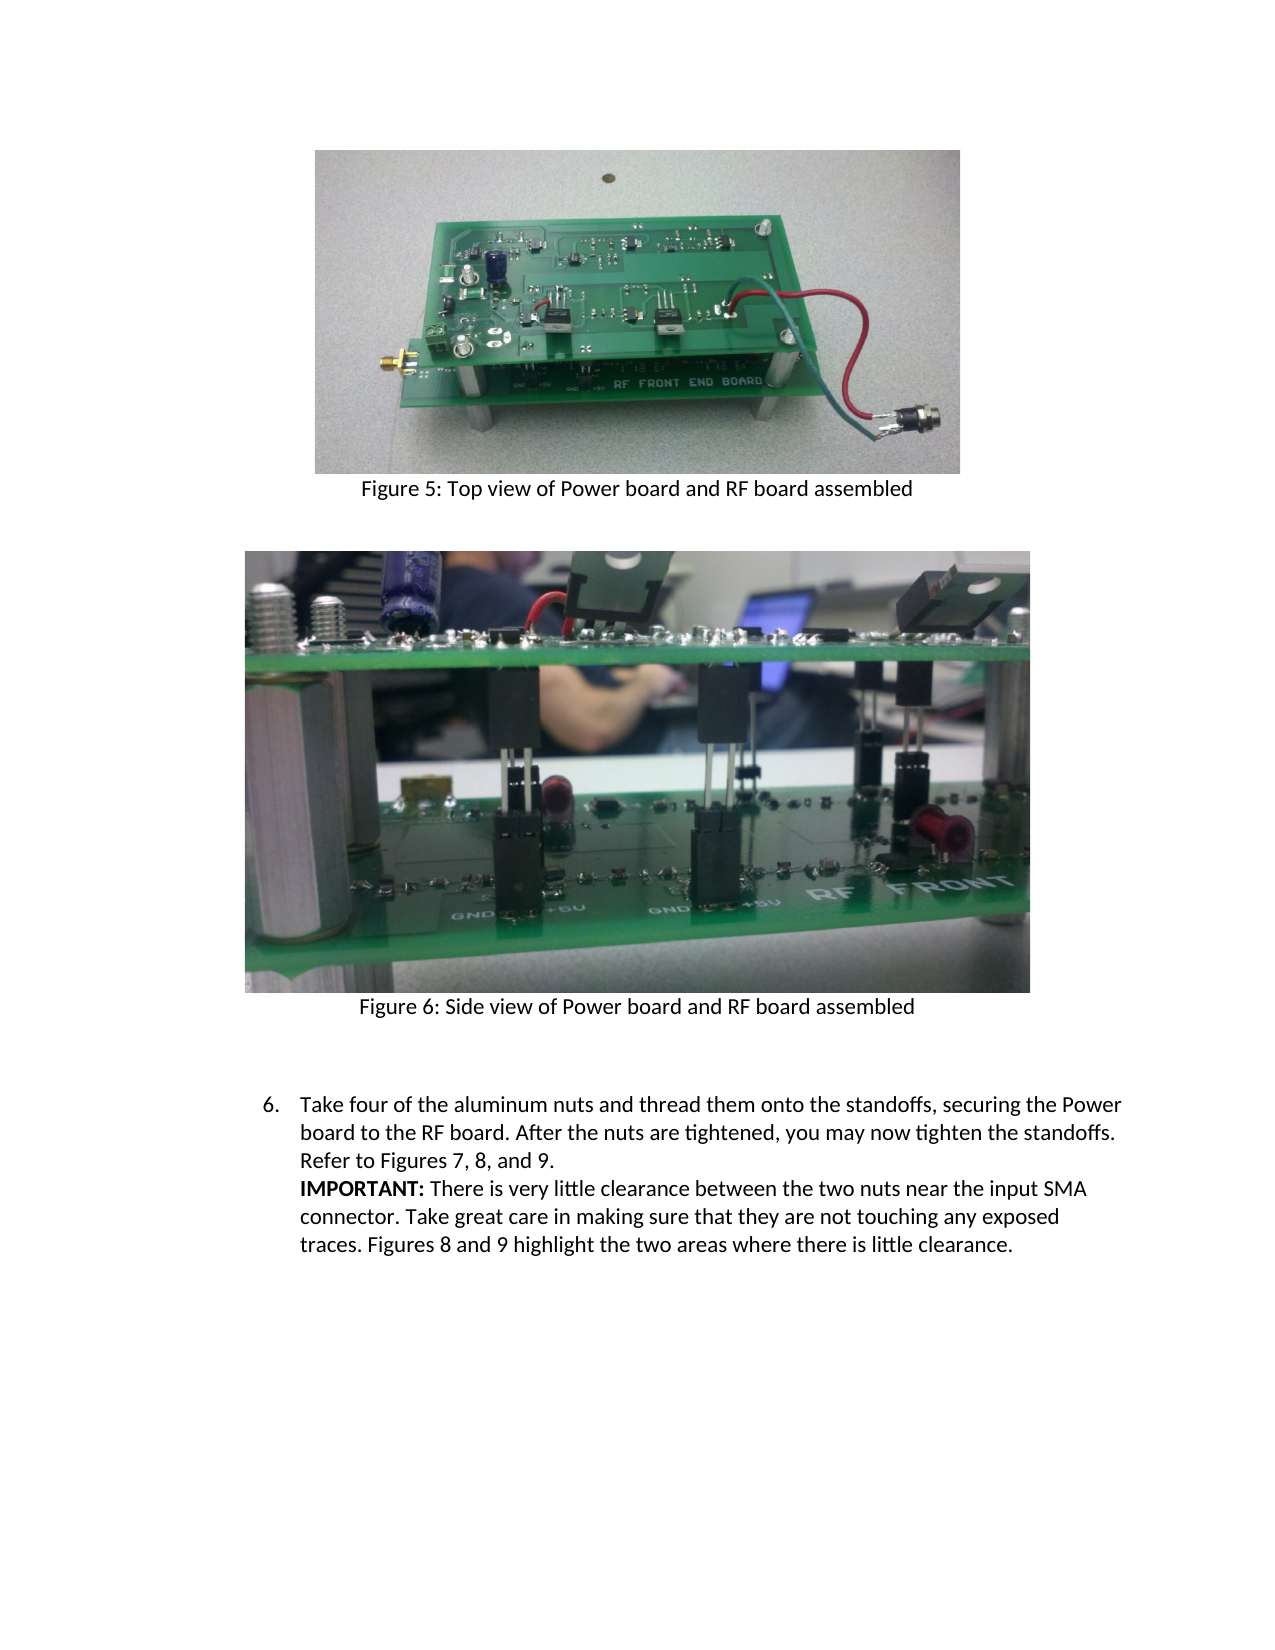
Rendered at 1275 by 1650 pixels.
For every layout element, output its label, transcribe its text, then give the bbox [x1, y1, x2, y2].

picture [314, 150, 961, 474]
picture [244, 551, 1031, 993]
list IMPORTANT: There is very little clearance between the two nuts near the input SMA connector. Take great care in making sure that they are not touching any exposed traces. Figures 8 and 9 highlight the two areas where there is little clearance. [300, 1174, 1125, 1258]
list Take four of the aluminum nuts and thread them onto the standoffs, securing the Power board to the RF board. After the nuts are tightened, you may now tighten the standoffs. Refer to Figures 7, 8, and 9. [262, 1090, 1125, 1174]
